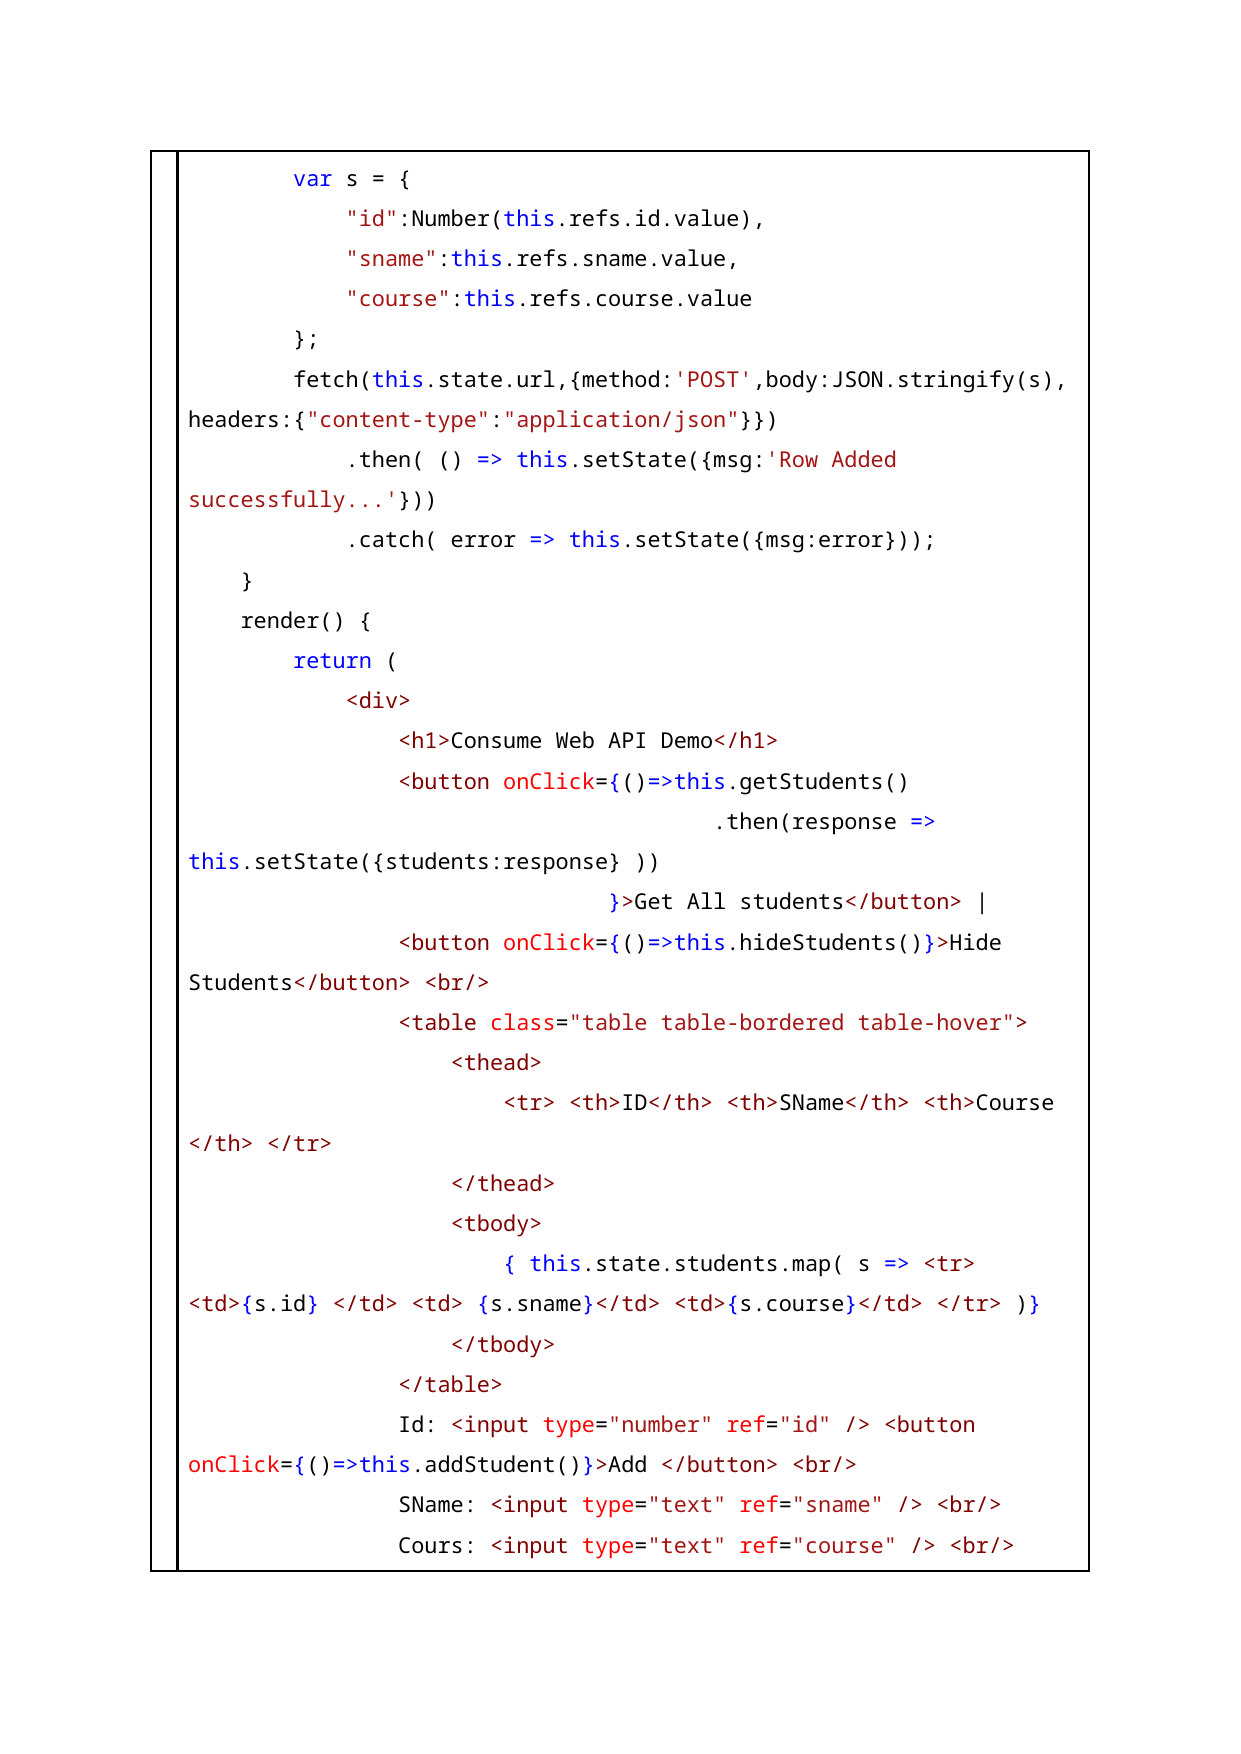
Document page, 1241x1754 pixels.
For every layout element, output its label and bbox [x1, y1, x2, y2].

table_cell [179, 152, 1088, 1570]
table_cell [152, 152, 176, 1570]
